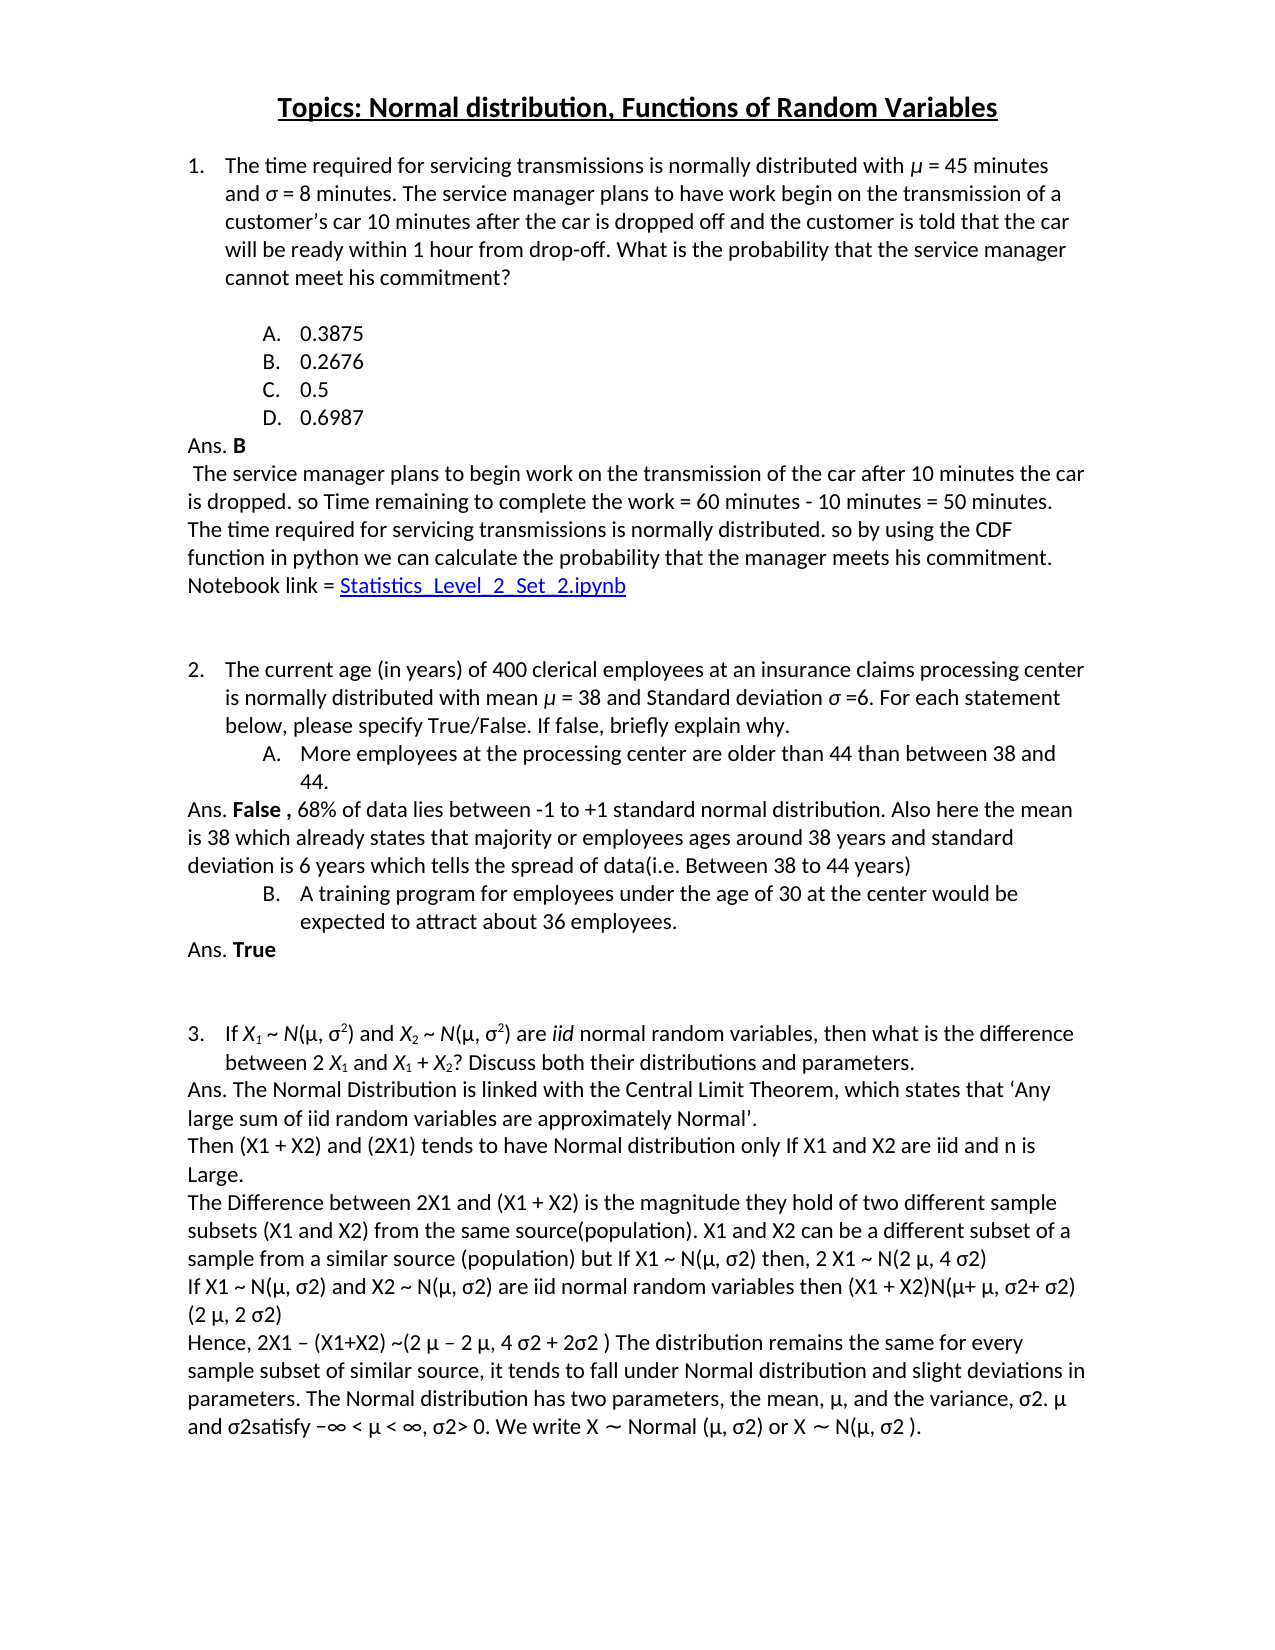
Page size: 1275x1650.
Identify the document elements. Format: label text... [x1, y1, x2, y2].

text Ans. The Normal Distribution is linked with the Central Limit Theorem, which states that ‘Any large sum of iid random variables are approximately Normal’. [187, 1076, 1087, 1132]
text The Difference between 2X1 and (X1 + X2) is the magnitude they hold of two different sample subsets (X1 and X2) from the same source(population). X1 and X2 can be a different subset of a sample from a similar source (population) but If X1 ~ N(μ, σ2) then, 2 X1 ~ N(2 μ, 4 σ2) If X1 ~ N(μ, σ2) and X2 ~ N(μ, σ2) are iid normal random variables then (X1 + X2)N(μ+ μ, σ2+ σ2)(2 μ, 2 σ2) [187, 1188, 1087, 1328]
text Ans. True [187, 936, 1087, 963]
list 0.2676 [262, 347, 1087, 375]
text The time required for servicing transmissions is normally distributed. so by using the CDF function in python we can calculate the probability that the manager meets his commitment. [187, 515, 1087, 571]
text The service manager plans to begin work on the transmission of the car after 10 minutes the car is dropped. so Time remaining to complete the work = 60 minutes - 10 minutes = 50 minutes. [187, 459, 1087, 515]
list 0.3875 [262, 319, 1087, 347]
list A training program for employees under the age of 30 at the center would be expected to attract about 36 employees. [262, 879, 1087, 936]
list More employees at the processing center are older than 44 than between 38 and 44. [262, 739, 1087, 795]
text Hence, 2X1 – (X1+X2) ~(2 μ – 2 μ, 4 σ2 + 2σ2 ) The distribution remains the same for every sample subset of similar source, it tends to fall under Normal distribution and slight deviations in parameters. The Normal distribution has two parameters, the mean, µ, and the variance, σ2. µ and σ2satisfy −∞ < µ < ∞, σ2> 0. We write X ∼ Normal (µ, σ2) or X ∼ N(µ, σ2 ). [187, 1328, 1087, 1440]
list If X1 ~ N(μ, σ2) and X2 ~ N(μ, σ2) are iid normal random variables, then what is the difference between 2 X1 and X1 + X2? Discuss both their distributions and parameters. [187, 1019, 1087, 1076]
list The time required for servicing transmissions is normally distributed with μ = 45 minutes and σ = 8 minutes. The service manager plans to have work begin on the transmission of a customer’s car 10 minutes after the car is dropped off and the customer is told that the car will be ready within 1 hour from drop-off. What is the probability that the service manager cannot meet his commitment? [187, 151, 1087, 291]
text Topics: Normal distribution, Functions of Random Variables [187, 89, 1087, 124]
list 0.5 [262, 375, 1087, 403]
text Ans. False , 68% of data lies between -1 to +1 standard normal distribution. Also here the mean is 38 which already states that majority or employees ages around 38 years and standard deviation is 6 years which tells the spread of data(i.e. Between 38 to 44 years) [187, 795, 1087, 879]
list The current age (in years) of 400 clerical employees at an insurance claims processing center is normally distributed with mean μ = 38 and Standard deviation σ =6. For each statement below, please specify True/False. If false, briefly explain why. [187, 655, 1087, 739]
text Notebook link = Statistics_Level_2_Set_2.ipynb [187, 571, 1087, 599]
text Ans. B [187, 431, 1087, 459]
list 0.6987 [262, 403, 1087, 431]
text Then (X1 + X2) and (2X1) tends to have Normal distribution only If X1 and X2 are iid and n is Large. [187, 1132, 1087, 1188]
